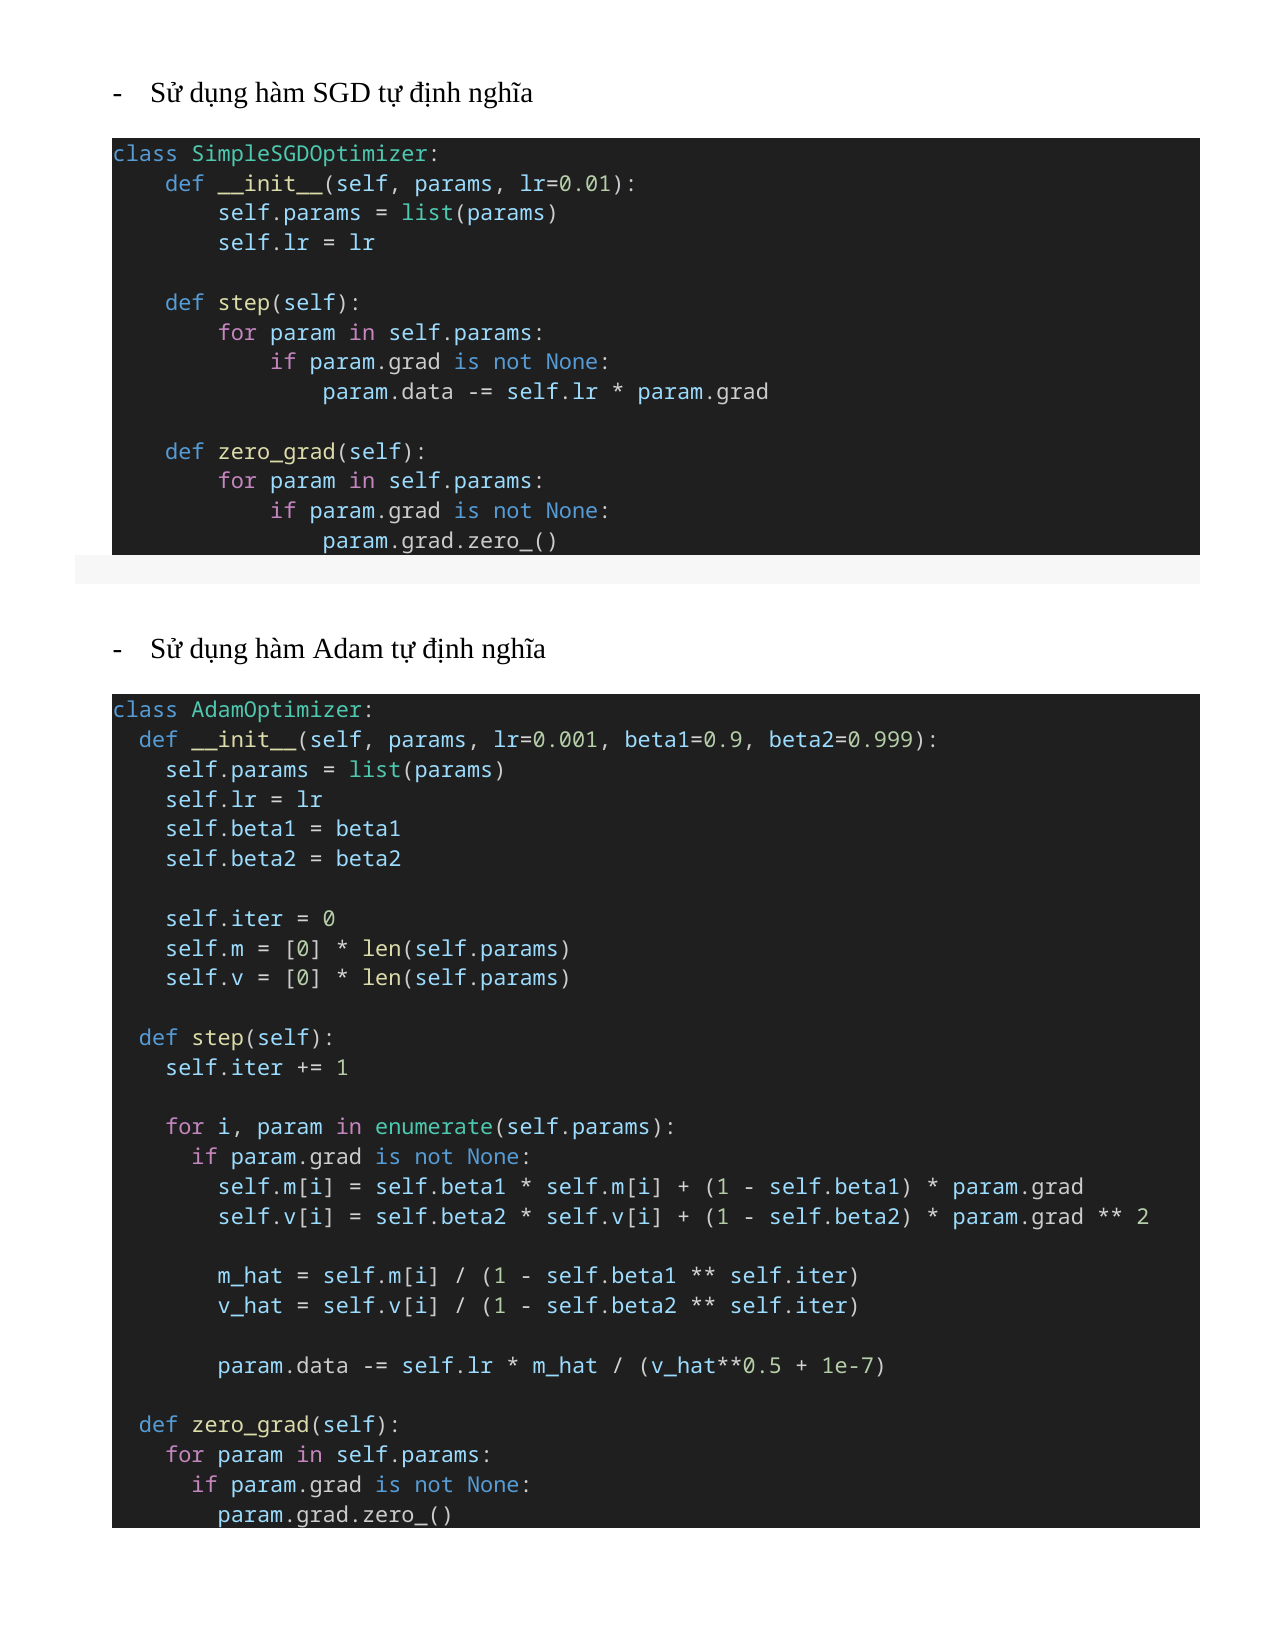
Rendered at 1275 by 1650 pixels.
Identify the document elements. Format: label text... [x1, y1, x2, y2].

text def __init__(self, params, lr=0.001, beta1=0.9, beta2=0.999): [112, 724, 1200, 754]
text class AdamOptimizer: [112, 694, 1200, 724]
text def __init__(self, params, lr=0.01): [112, 168, 1200, 197]
text m_hat = self.m[i] / (1 - self.beta1 ** self.iter) [112, 1260, 1200, 1290]
text self.params = list(params) [112, 754, 1200, 784]
text def zero_grad(self): [112, 1409, 1200, 1439]
text if param.grad is not None: [112, 1141, 1200, 1171]
text self.m = [0] * len(self.params) [112, 933, 1200, 962]
text if param.grad is not None: [112, 495, 1200, 525]
text param.grad.zero_() [112, 525, 1200, 555]
text self.lr = lr [112, 227, 1200, 257]
text class SimpleSGDOptimizer: [112, 138, 1200, 168]
text self.lr = lr [112, 784, 1200, 813]
text self.beta1 = beta1 [112, 813, 1200, 843]
text self.v = [0] * len(self.params) [112, 962, 1200, 992]
text def zero_grad(self): [112, 436, 1200, 466]
text param.data -= self.lr * param.grad [112, 376, 1200, 406]
list Sử dụng hàm SGD tự định nghĩa [112, 75, 1200, 108]
text param.grad.zero_() [112, 1499, 1200, 1528]
text self.iter = 0 [112, 903, 1200, 933]
text v_hat = self.v[i] / (1 - self.beta2 ** self.iter) [112, 1290, 1200, 1320]
text def step(self): [112, 1022, 1200, 1052]
text self.params = list(params) [112, 197, 1200, 227]
text for param in self.params: [112, 1439, 1200, 1469]
text for param in self.params: [112, 317, 1200, 346]
text if param.grad is not None: [112, 1469, 1200, 1499]
text if param.grad is not None: [112, 346, 1200, 376]
text for i, param in enumerate(self.params): [112, 1111, 1200, 1141]
text def step(self): [112, 287, 1200, 317]
text self.iter += 1 [112, 1052, 1200, 1082]
text for param in self.params: [112, 466, 1200, 495]
text self.beta2 = beta2 [112, 843, 1200, 873]
text self.v[i] = self.beta2 * self.v[i] + (1 - self.beta2) * param.grad ** 2 [112, 1201, 1200, 1231]
list Sử dụng hàm Adam tự định nghĩa [112, 631, 1200, 665]
text self.m[i] = self.beta1 * self.m[i] + (1 - self.beta1) * param.grad [112, 1171, 1200, 1201]
text param.data -= self.lr * m_hat / (v_hat**0.5 + 1e-7) [112, 1350, 1200, 1379]
